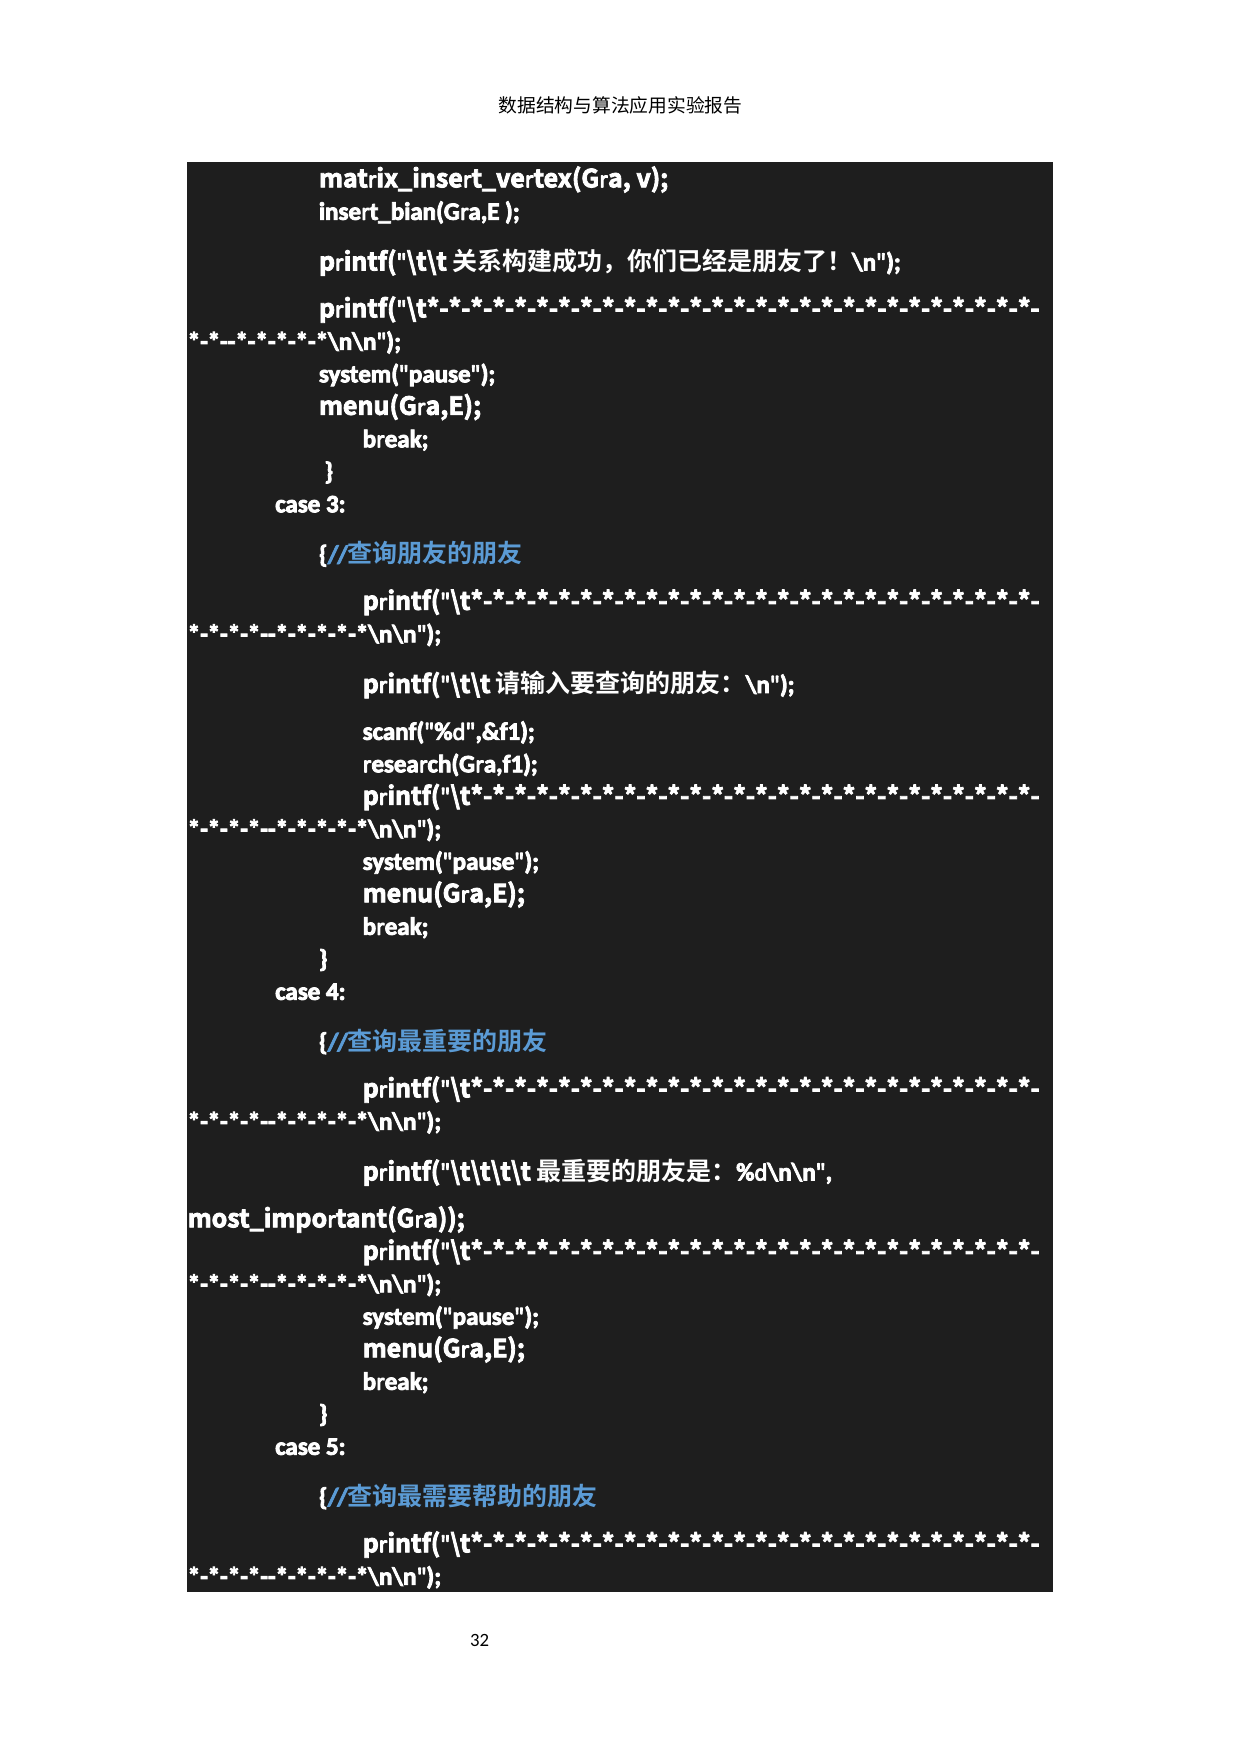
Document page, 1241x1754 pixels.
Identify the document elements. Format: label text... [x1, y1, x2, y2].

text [187, 1234, 1053, 1299]
text menu(Gra,E); [187, 1332, 1053, 1364]
text menu(Gra,E); [187, 389, 1053, 422]
text break; [187, 1364, 1053, 1397]
text break; [187, 909, 1053, 942]
text system("pause"); [187, 844, 1053, 877]
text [187, 292, 1053, 357]
text printf("\t*-*-*-*-*-*-*-*-*-*-*-*-*-*-*-*-*-*-*-*-*-*-*-*-*-*-*-*-*-*--*-*-*-*-*\n\n"); [187, 1072, 1053, 1137]
text system("pause"); [187, 357, 1053, 389]
text menu(Gra,E); [187, 877, 1053, 909]
text } [187, 1397, 1053, 1429]
text printf("\t*-*-*-*-*-*-*-*-*-*-*-*-*-*-*-*-*-*-*-*-*-*-*-*-*-*-*-*-*-*--*-*-*-*-*\n\n"); [187, 779, 1053, 844]
text scanf("%d",&f1); [187, 714, 1053, 747]
text } [187, 454, 1053, 487]
text {//查询朋友的朋友 [187, 519, 1053, 584]
text system("pause"); [187, 1299, 1053, 1332]
text printf("\t*-*-*-*-*-*-*-*-*-*-*-*-*-*-*-*-*-*-*-*-*-*-*-*-*-*-*-*-*-*--*-*-*-*-*\n\n"); [187, 584, 1053, 649]
text } [187, 942, 1053, 974]
text research(Gra,f1); [187, 747, 1053, 779]
text printf("\t\t请输入要查询的朋友：\n"); [187, 649, 1053, 714]
text {//查询最需要帮助的朋友 [187, 1462, 1053, 1527]
text insert_bian(Gra,E ); [187, 194, 1053, 227]
text printf("\t\t关系构建成功，你们已经是朋友了！\n"); [187, 227, 1053, 292]
text case 3: [187, 487, 1053, 519]
text case 4: [187, 974, 1053, 1007]
text break; [187, 422, 1053, 454]
text printf("\t\t\t\t最重要的朋友是：%d\n\n", most_important(Gra)); [187, 1137, 1053, 1234]
text matrix_insert_vertex(Gra, v); [187, 162, 1053, 194]
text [187, 1527, 1053, 1592]
text {//查询最重要的朋友 [187, 1007, 1053, 1072]
text case 5: [187, 1429, 1053, 1462]
